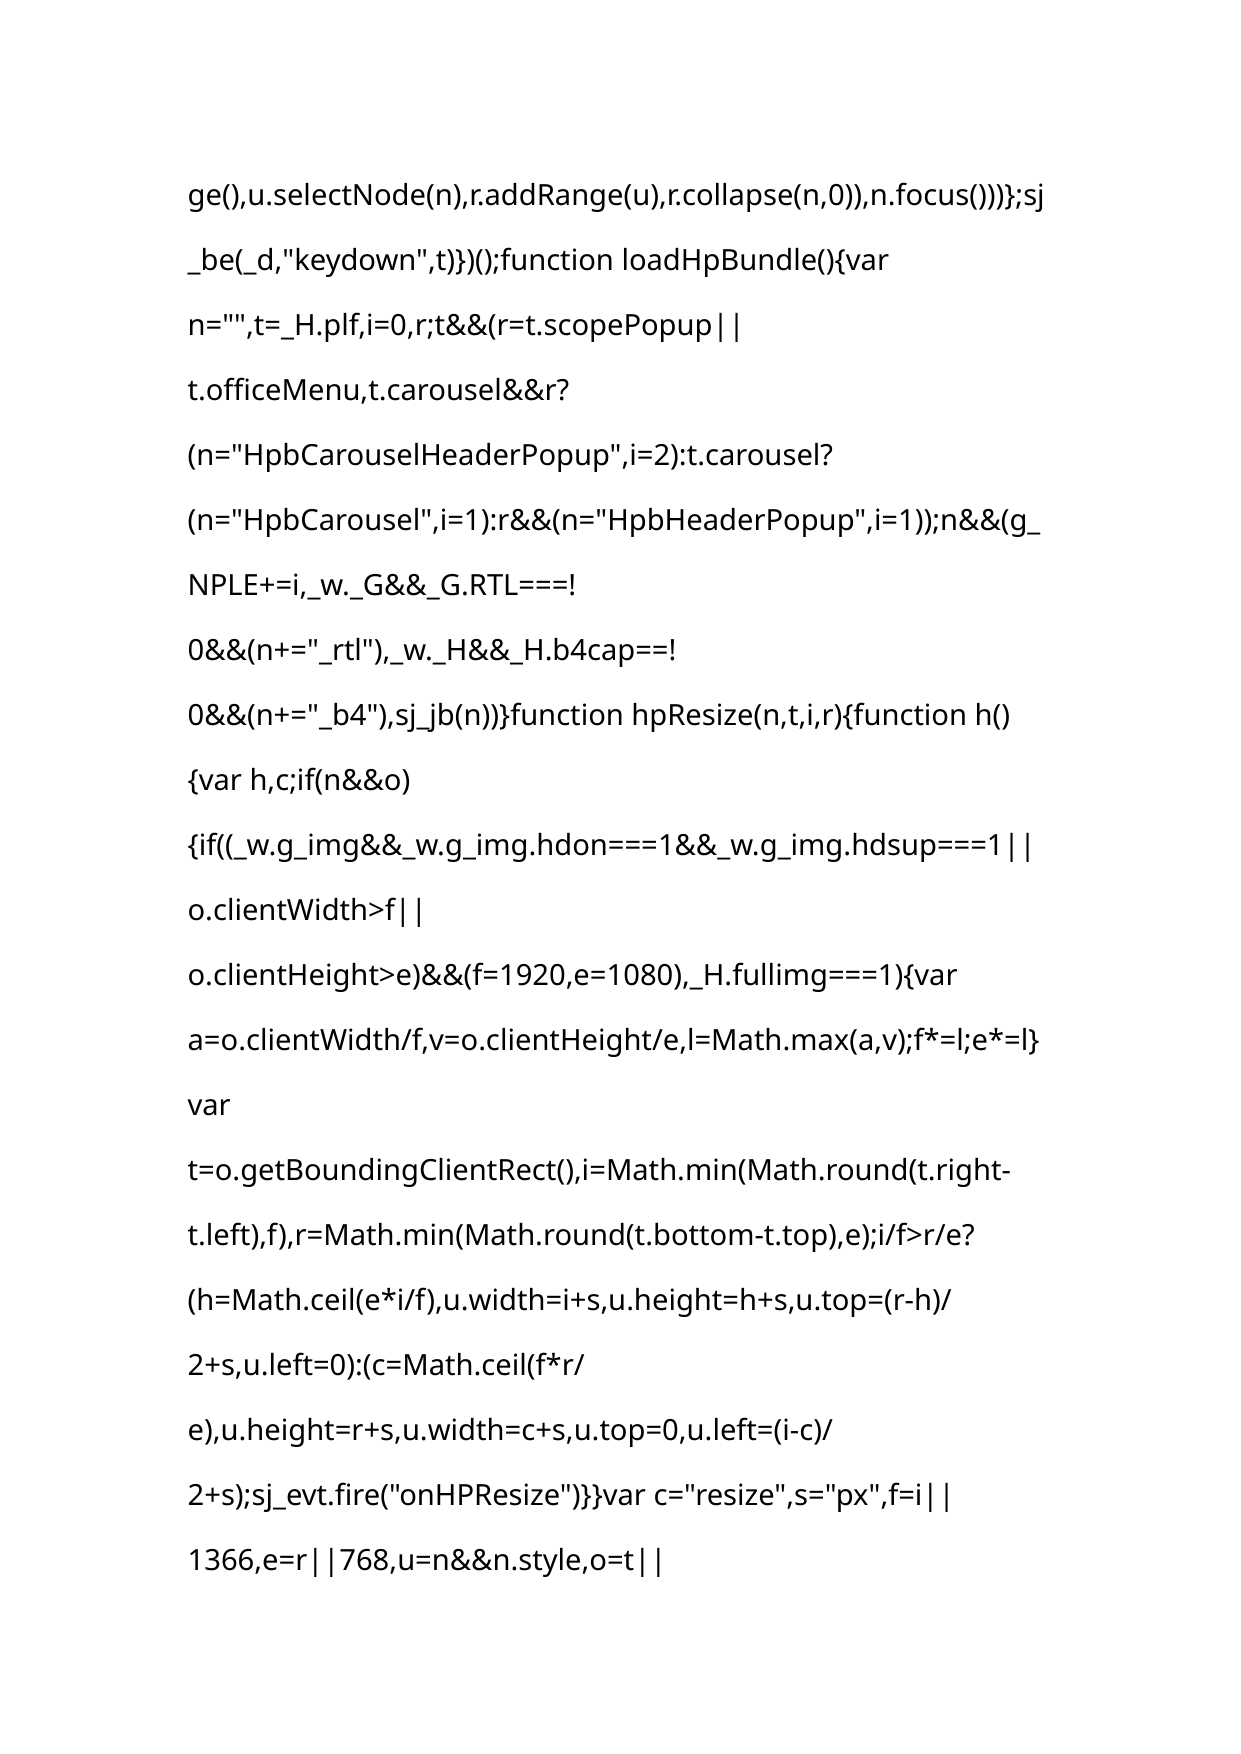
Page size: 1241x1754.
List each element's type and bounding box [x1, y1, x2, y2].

text [187, 162, 1053, 1592]
